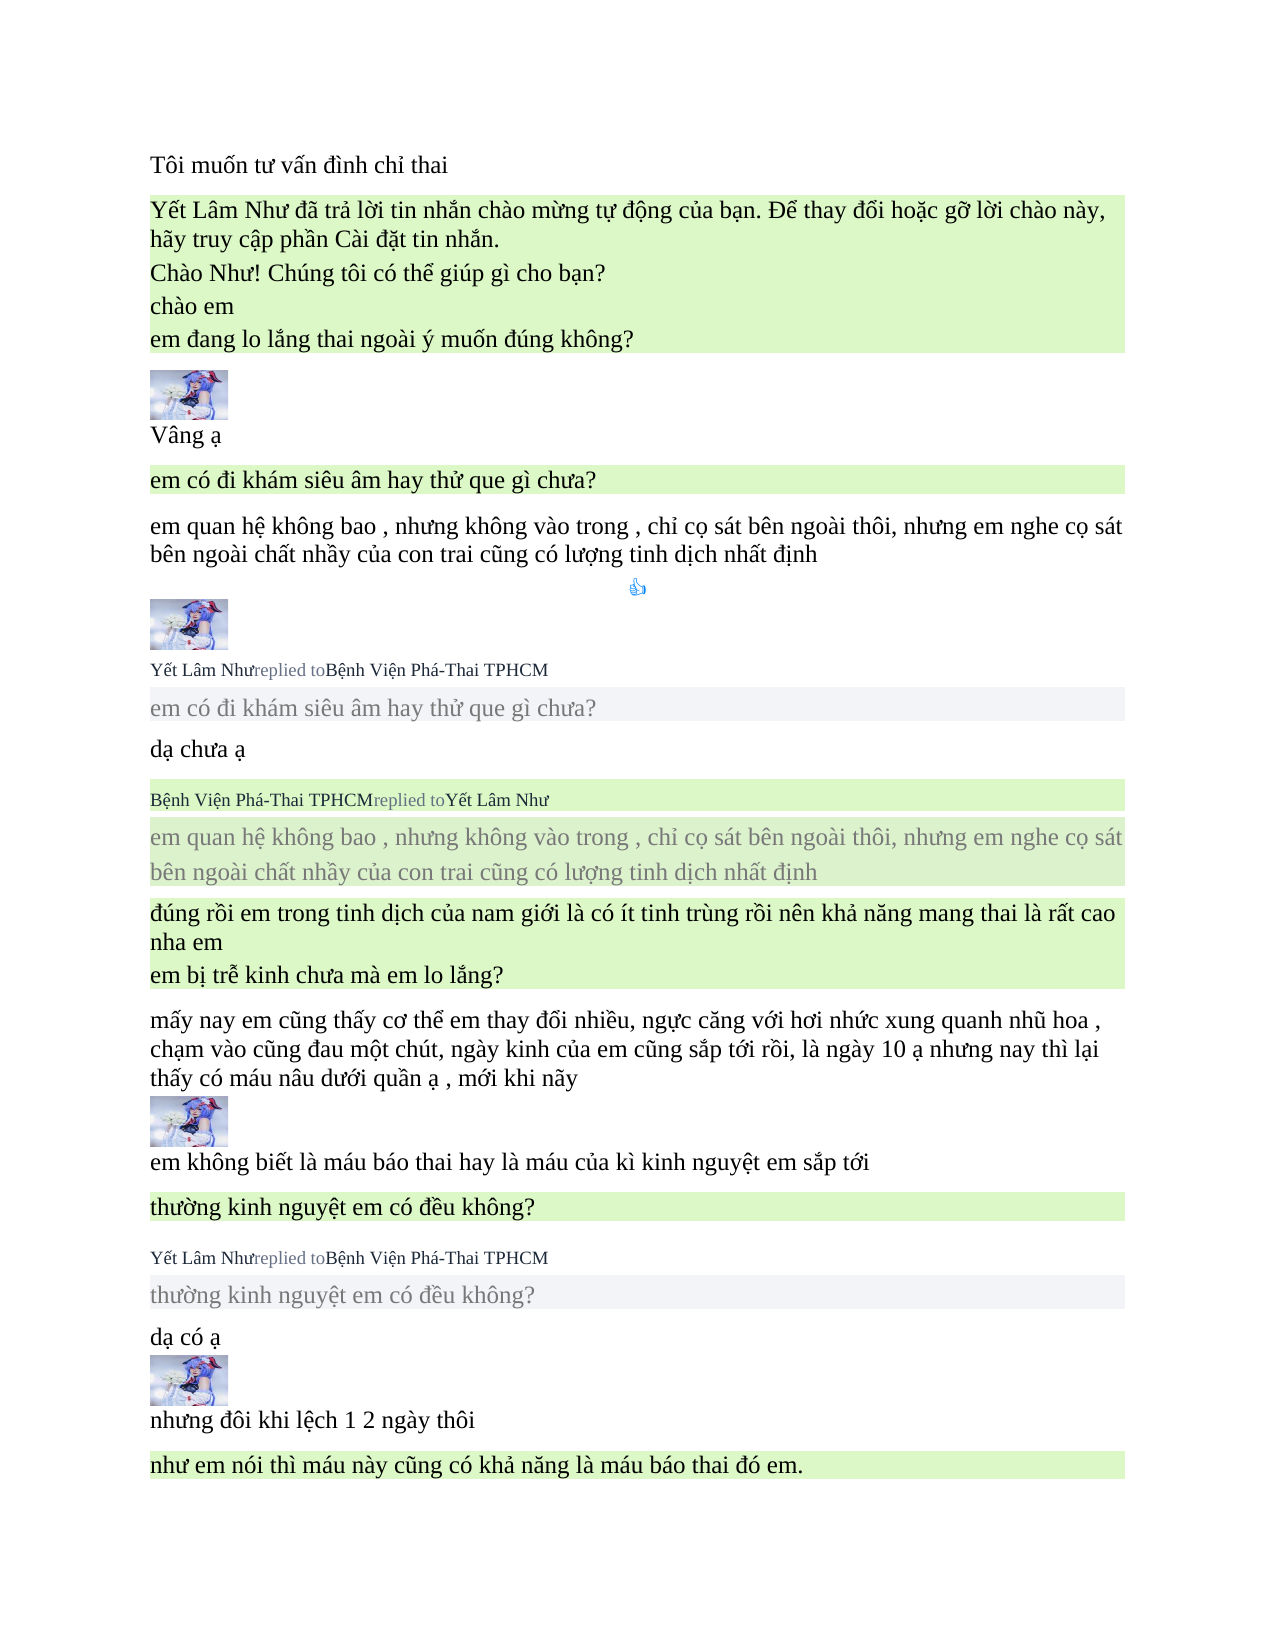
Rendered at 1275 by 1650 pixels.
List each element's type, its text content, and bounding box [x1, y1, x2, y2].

text em đang lo lắng thai ngoài ý muốn đúng không? [150, 324, 1125, 353]
text chào em [150, 291, 1125, 320]
picture [150, 1355, 229, 1406]
picture [150, 1096, 229, 1147]
text mấy nay em cũng thấy cơ thể em thay đổi nhiều, ngực căng với hơi nhức xung quanh nhũ hoa , chạm vào cũng đau một chút, ngày kinh của em cũng sắp tới rồi, là ngày 10 ạ nhưng nay thì lại thấy có máu nâu dưới quần ạ , mới khi nãy [150, 1006, 1125, 1092]
text đúng rồi em trong tinh dịch của nam giới là có ít tinh trùng rồi nên khả năng mang thai là rất cao nha em [150, 898, 1125, 956]
text em có đi khám siêu âm hay thử que gì chưa? [150, 687, 1125, 721]
text 👍 [150, 568, 1125, 599]
text Tôi muốn tư vấn đình chỉ thai [150, 150, 1125, 179]
text Yết Lâm Nhưreplied toBệnh Viện Phá-Thai TPHCM [150, 1237, 1125, 1269]
text dạ có ạ [150, 1322, 1125, 1351]
text nhưng đôi khi lệch 1 2 ngày thôi [150, 1405, 1125, 1434]
text Bệnh Viện Phá-Thai TPHCMreplied toYết Lâm Như [150, 779, 1125, 811]
text Yết Lâm Như đã trả lời tin nhắn chào mừng tự động của bạn. Để thay đổi hoặc gỡ lời chào này, hãy truy cập phần Cài đặt tin nhắn. [150, 195, 1125, 253]
picture [150, 599, 229, 650]
text em có đi khám siêu âm hay thử que gì chưa? [150, 465, 1125, 494]
text em không biết là máu báo thai hay là máu của kì kinh nguyệt em sắp tới [150, 1147, 1125, 1175]
text thường kinh nguyệt em có đều không? [150, 1275, 1125, 1309]
text em quan hệ không bao , nhưng không vào trong , chỉ cọ sát bên ngoài thôi, nhưng em nghe cọ sát bên ngoài chất nhầy của con trai cũng có lượng tinh dịch nhất định [150, 817, 1125, 886]
text như em nói thì máu này cũng có khả năng là máu báo thai đó em. [150, 1451, 1125, 1479]
text dạ chưa ạ [150, 734, 1125, 763]
picture [150, 370, 229, 420]
text Yết Lâm Nhưreplied toBệnh Viện Phá-Thai TPHCM [150, 649, 1125, 681]
text em bị trễ kinh chưa mà em lo lắng? [150, 960, 1125, 989]
text Vâng ạ [150, 420, 1125, 449]
text em quan hệ không bao , nhưng không vào trong , chỉ cọ sát bên ngoài thôi, nhưng em nghe cọ sát bên ngoài chất nhầy của con trai cũng có lượng tinh dịch nhất định [150, 511, 1125, 568]
text Chào Như! Chúng tôi có thể giúp gì cho bạn? [150, 258, 1125, 286]
text thường kinh nguyệt em có đều không? [150, 1192, 1125, 1221]
